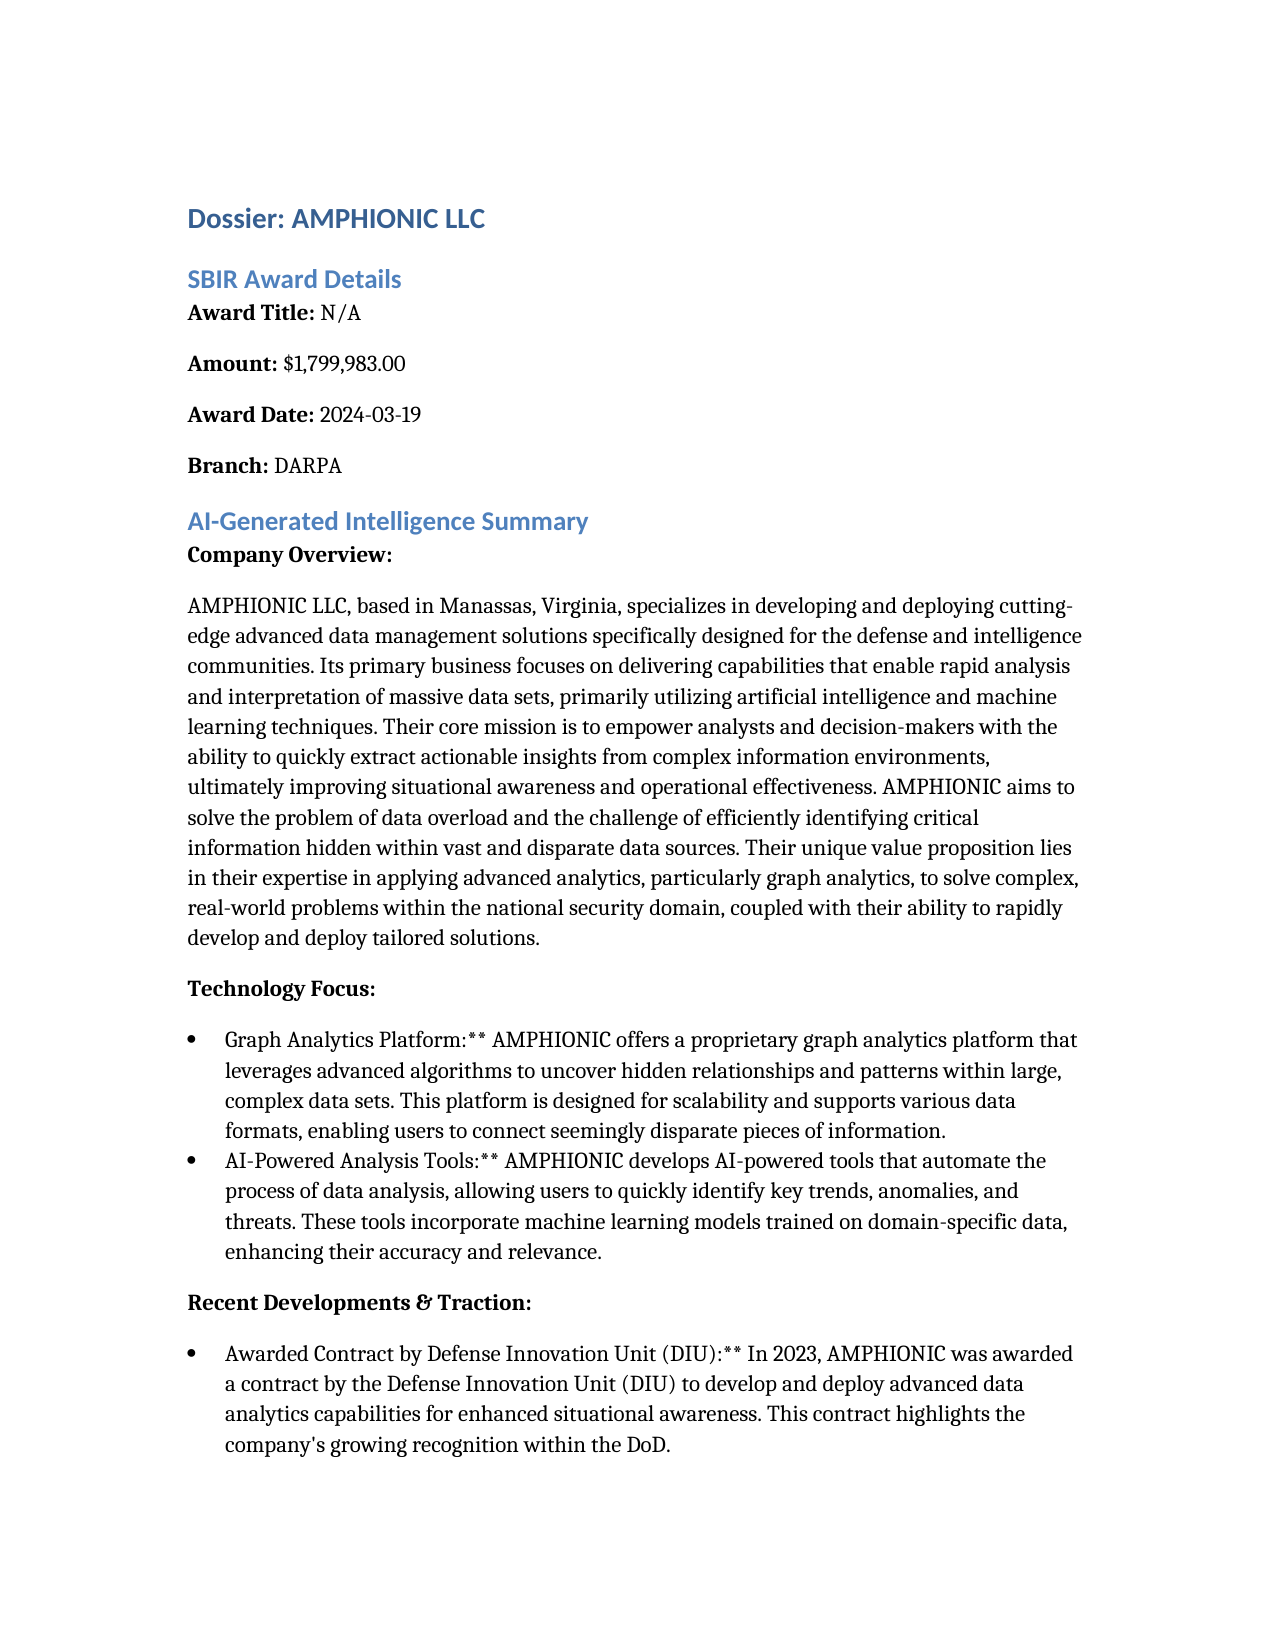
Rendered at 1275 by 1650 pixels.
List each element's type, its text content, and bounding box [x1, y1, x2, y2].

text Branch: DARPA [187, 453, 1087, 479]
text Recent Developments & Traction: [187, 1290, 1087, 1316]
list AI-Powered Analysis Tools:** AMPHIONIC develops AI-powered tools that automate the process of data analysis, allowing users to quickly identify key trends, anomalies, and threats. These tools incorporate machine learning models trained on domain-specific data, enhancing their accuracy and relevance. [187, 1148, 1087, 1265]
text Company Overview: [187, 542, 1087, 568]
list Graph Analytics Platform:** AMPHIONIC offers a proprietary graph analytics platform that leverages advanced algorithms to uncover hidden relationships and patterns within large, complex data sets. This platform is designed for scalability and supports various data formats, enabling users to connect seemingly disparate pieces of information. [187, 1027, 1087, 1144]
text Amount: $1,799,983.00 [187, 351, 1087, 377]
text Technology Focus: [187, 976, 1087, 1002]
subtitle SBIR Award Details [187, 262, 1087, 295]
text Award Date: 2024-03-19 [187, 402, 1087, 428]
subtitle AI-Generated Intelligence Summary [187, 504, 1087, 537]
text AMPHIONIC LLC, based in Manassas, Virginia, specializes in developing and deploying cutting-edge advanced data management solutions specifically designed for the defense and intelligence communities. Its primary business focuses on delivering capabilities that enable rapid analysis and interpretation of massive data sets, primarily utilizing artificial intelligence and machine learning techniques. Their core mission is to empower analysts and decision-makers with the ability to quickly extract actionable insights from complex information environments, ultimately improving situational awareness and operational effectiveness. AMPHIONIC aims to solve the problem of data overload and the challenge of efficiently identifying critical information hidden within vast and disparate data sources. Their unique value proposition lies in their expertise in applying advanced analytics, particularly graph analytics, to solve complex, real-world problems within the national security domain, coupled with their ability to rapidly develop and deploy tailored solutions. [187, 593, 1087, 951]
text Award Title: N/A [187, 300, 1087, 326]
list Awarded Contract by Defense Innovation Unit (DIU):** In 2023, AMPHIONIC was awarded a contract by the Defense Innovation Unit (DIU) to develop and deploy advanced data analytics capabilities for enhanced situational awareness. This contract highlights the company's growing recognition within the DoD. [187, 1341, 1087, 1458]
subtitle Dossier: AMPHIONIC LLC [187, 200, 1087, 236]
